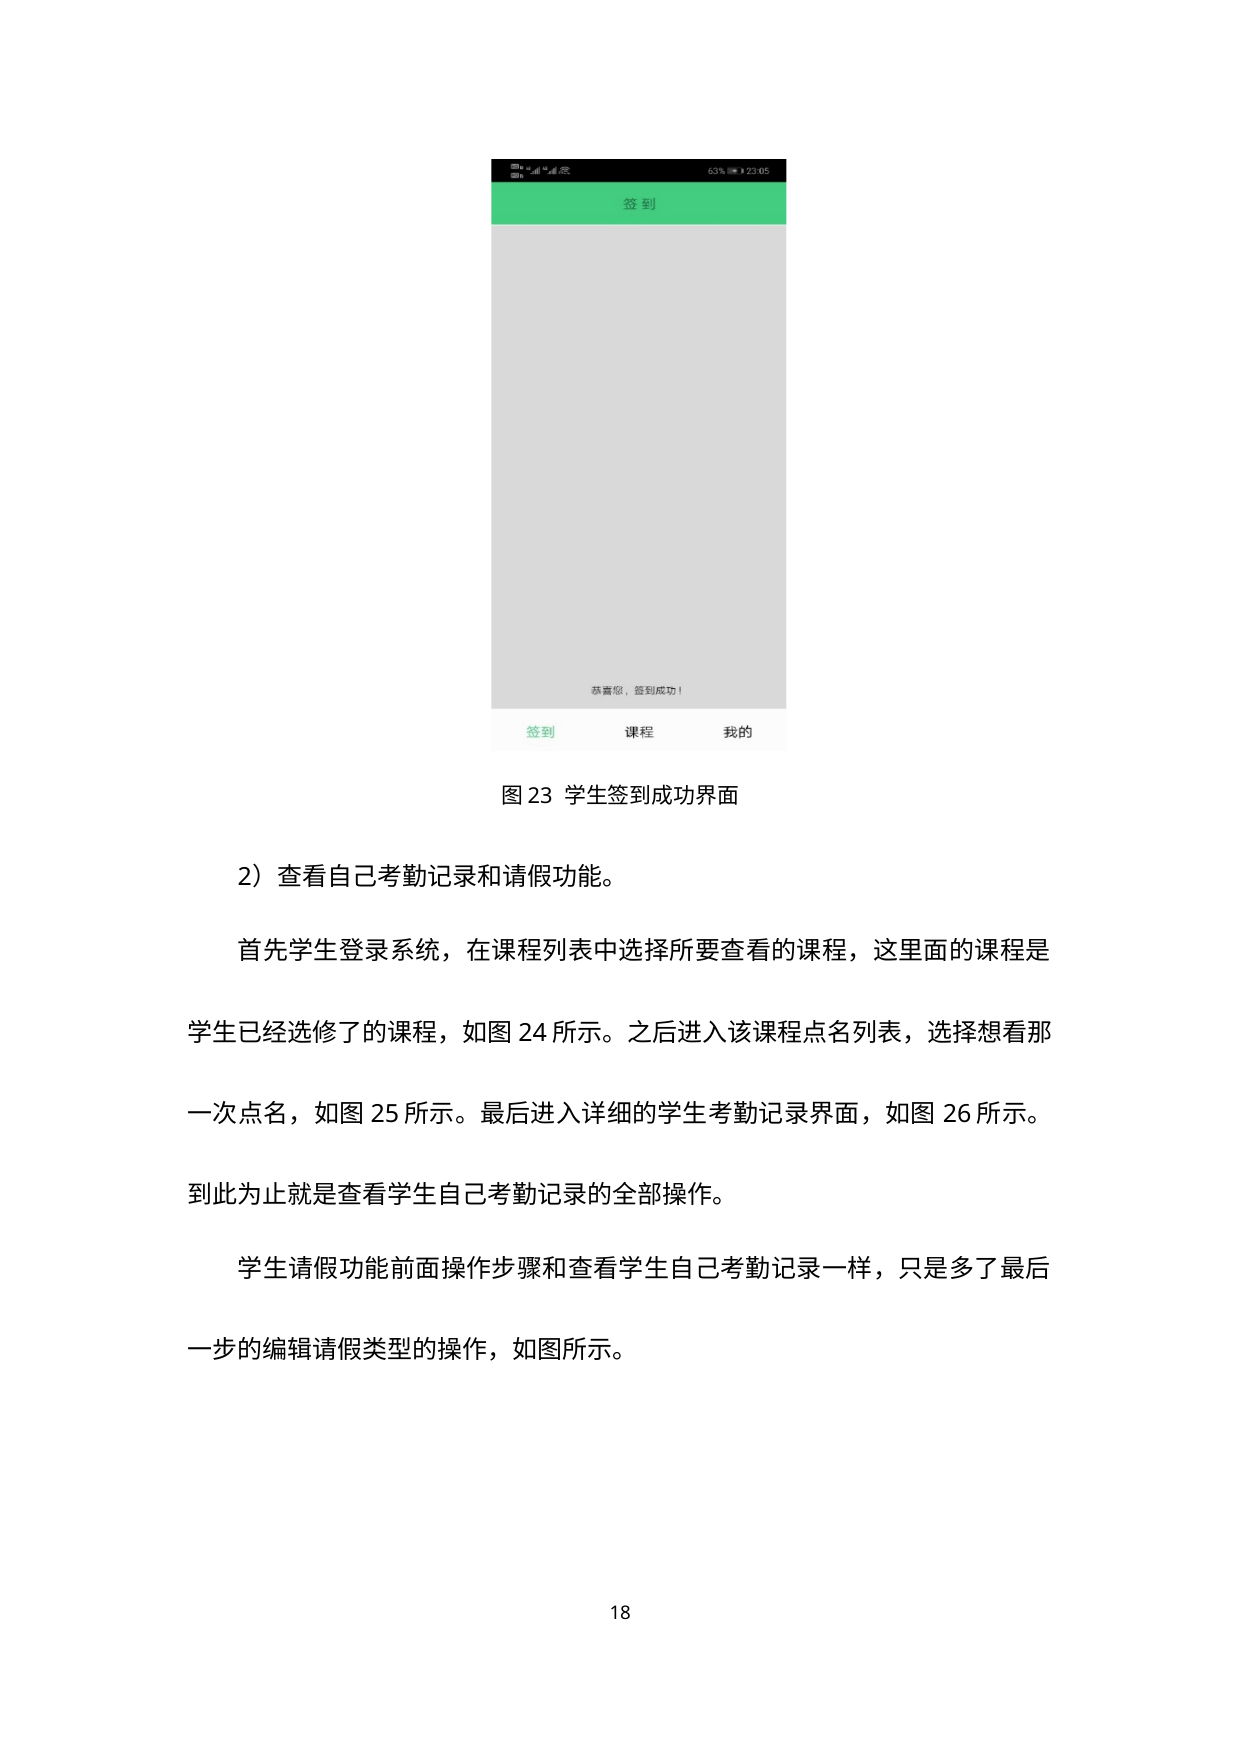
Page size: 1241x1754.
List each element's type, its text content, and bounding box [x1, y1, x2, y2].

text 学生请假功能前面操作步骤和查看学生自己考勤记录一样，只是多了最后一步的编辑请假类型的操作，如图所示。 [187, 1234, 1053, 1380]
text 2）查看自己考勤记录和请假功能。 [187, 842, 1053, 907]
text 首先学生登录系统，在课程列表中选择所要查看的课程，这里面的课程是学生已经选修了的课程，如图24所示。之后进入该课程点名列表，选择想看那一次点名，如图25所示。最后进入详细的学生考勤记录界面，如图26所示。到此为止就是查看学生自己考勤记录的全部操作。 [187, 916, 1053, 1225]
picture [491, 159, 787, 751]
text 图23 学生签到成功界面 [187, 777, 1053, 810]
